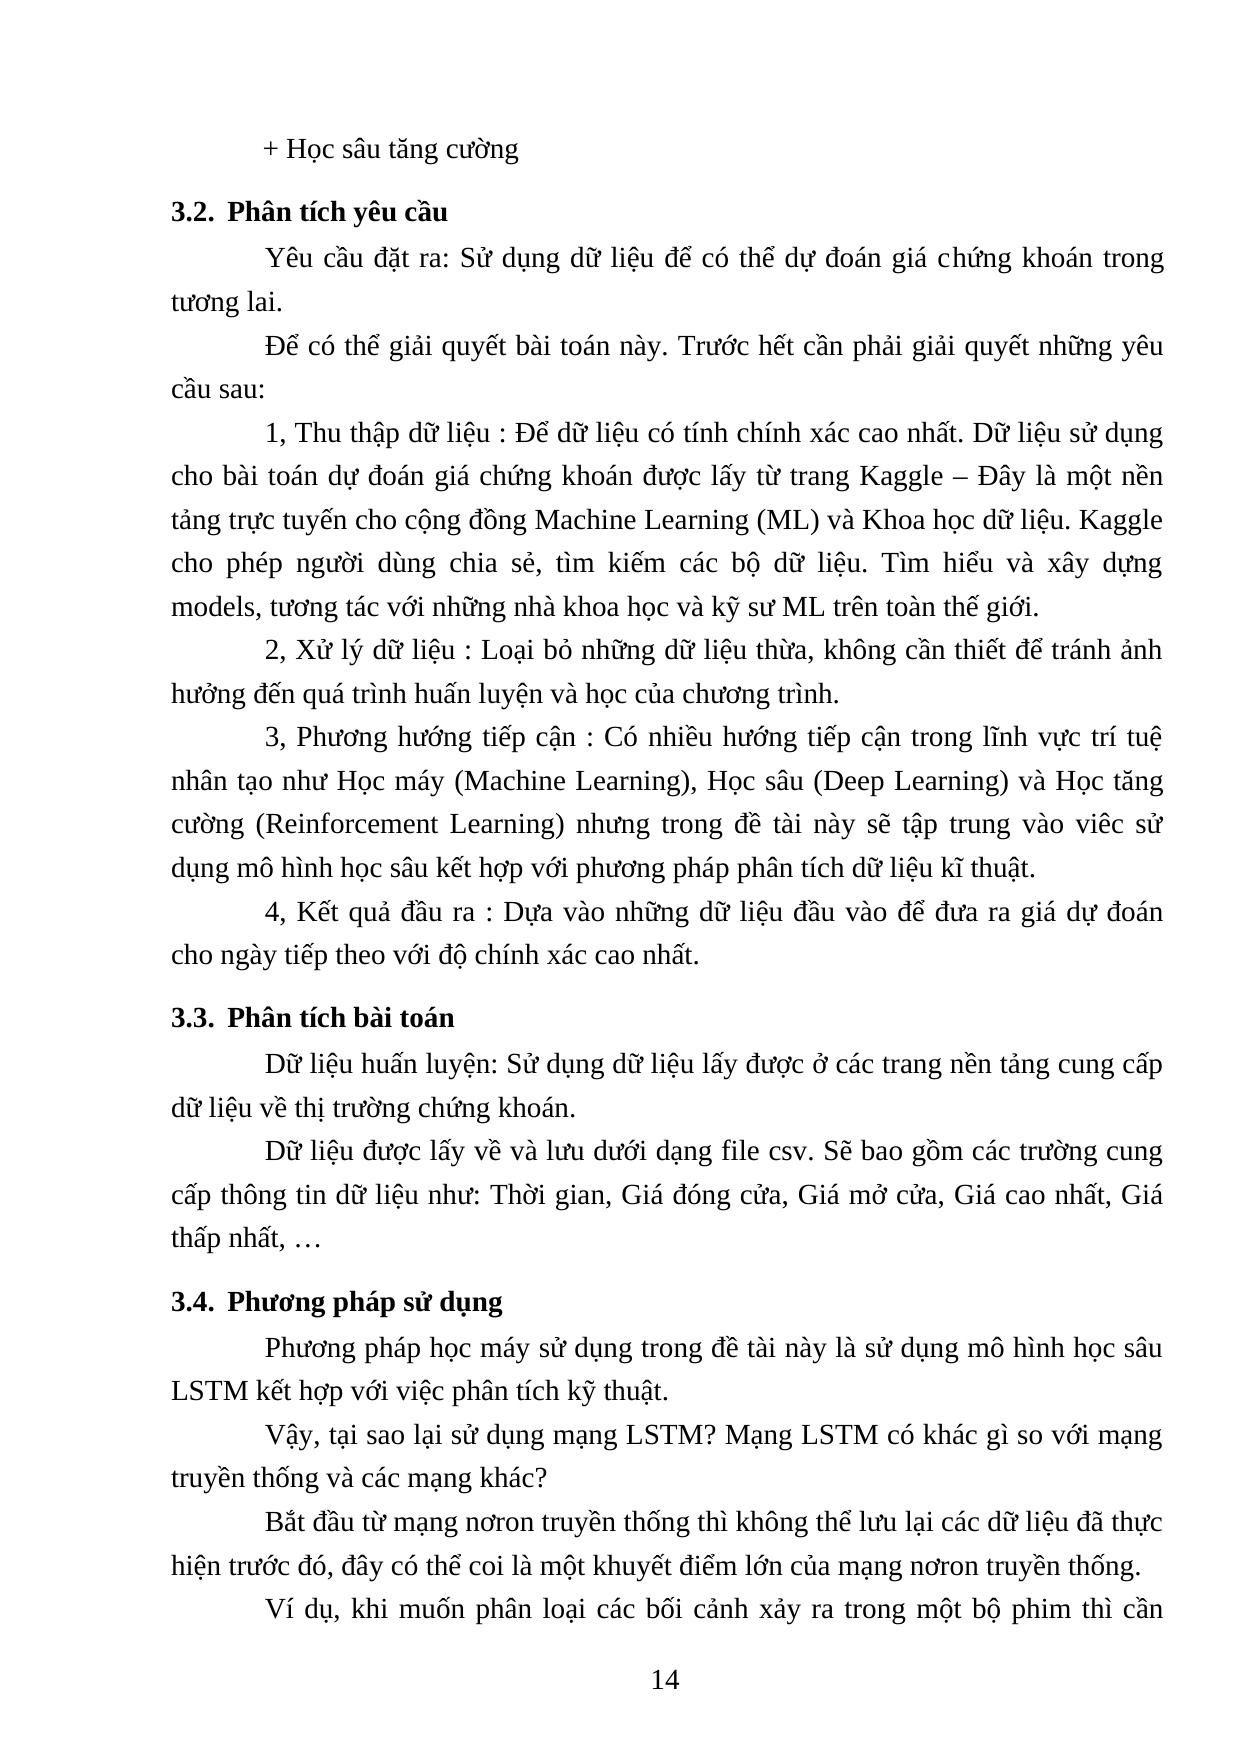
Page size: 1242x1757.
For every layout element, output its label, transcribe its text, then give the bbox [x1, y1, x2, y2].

text + Học sâu tăng cường [174, 131, 1164, 165]
subtitle Phương pháp sử dụng [171, 1284, 1078, 1317]
subtitle Phân tích bài toán [171, 1000, 1078, 1034]
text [171, 1591, 1164, 1625]
text Dữ liệu huấn luyện: Sử dụng dữ liệu lấy được ở các trang nền tảng cung cấp dữ liệu về thị trường chứng khoán. [171, 1046, 1164, 1123]
text Dữ liệu được lấy về và lưu dưới dạng file csv. Sẽ bao gồm các trường cung cấp thông tin dữ liệu như: Thời gian, Giá đóng cửa, Giá mở cửa, Giá cao nhất, Giá thấp nhất, … [171, 1133, 1164, 1254]
text 4, Kết quả đầu ra : Dựa vào những dữ liệu đầu vào để đưa ra giá dự đoán cho ngày tiếp theo với độ chính xác cao nhất. [171, 894, 1164, 971]
text Để có thể giải quyết bài toán này. Trước hết cần phải giải quyết những yêu cầu sau: [171, 328, 1164, 405]
text Phương pháp học máy sử dụng trong đề tài này là sử dụng mô hình học sâu LSTM kết hợp với việc phân tích kỹ thuật. [171, 1330, 1164, 1407]
text Bắt đầu từ mạng nơron truyền thống thì không thể lưu lại các dữ liệu đã thực hiện trước đó, đây có thể coi là một khuyết điểm lớn của mạng nơron truyền thống. [171, 1504, 1164, 1581]
text Vậy, tại sao lại sử dụng mạng LSTM? Mạng LSTM có khác gì so với mạng truyền thống và các mạng khác? [171, 1417, 1164, 1494]
text Yêu cầu đặt ra: Sử dụng dữ liệu để có thể dự đoán giá chứng khoán trong tương lai. [171, 241, 1164, 318]
subtitle Phân tích yêu cầu [171, 194, 1078, 228]
text 1, Thu thập dữ liệu : Để dữ liệu có tính chính xác cao nhất. Dữ liệu sử dụng cho bài toán dự đoán giá chứng khoán được lấy từ trang Kaggle – Đây là một nền tảng trực tuyến cho cộng đồng Machine Learning (ML) và Khoa học dữ liệu. Kaggle cho phép người dùng chia sẻ, tìm kiếm các bộ dữ liệu. Tìm hiểu và xây dựng models, tương tác với những nhà khoa học và kỹ sư ML trên toàn thế giới. [171, 415, 1164, 622]
text 2, Xử lý dữ liệu : Loại bỏ những dữ liệu thừa, không cần thiết để tránh ảnh hưởng đến quá trình huấn luyện và học của chương trình. [171, 632, 1164, 709]
text 3, Phương hướng tiếp cận : Có nhiều hướng tiếp cận trong lĩnh vực trí tuệ nhân tạo như Học máy (Machine Learning), Học sâu (Deep Learning) và Học tăng cường (Reinforcement Learning) nhưng trong đề tài này sẽ tập trung vào viêc sử dụng mô hình học sâu kết hợp với phương pháp phân tích dữ liệu kĩ thuật. [171, 719, 1164, 884]
